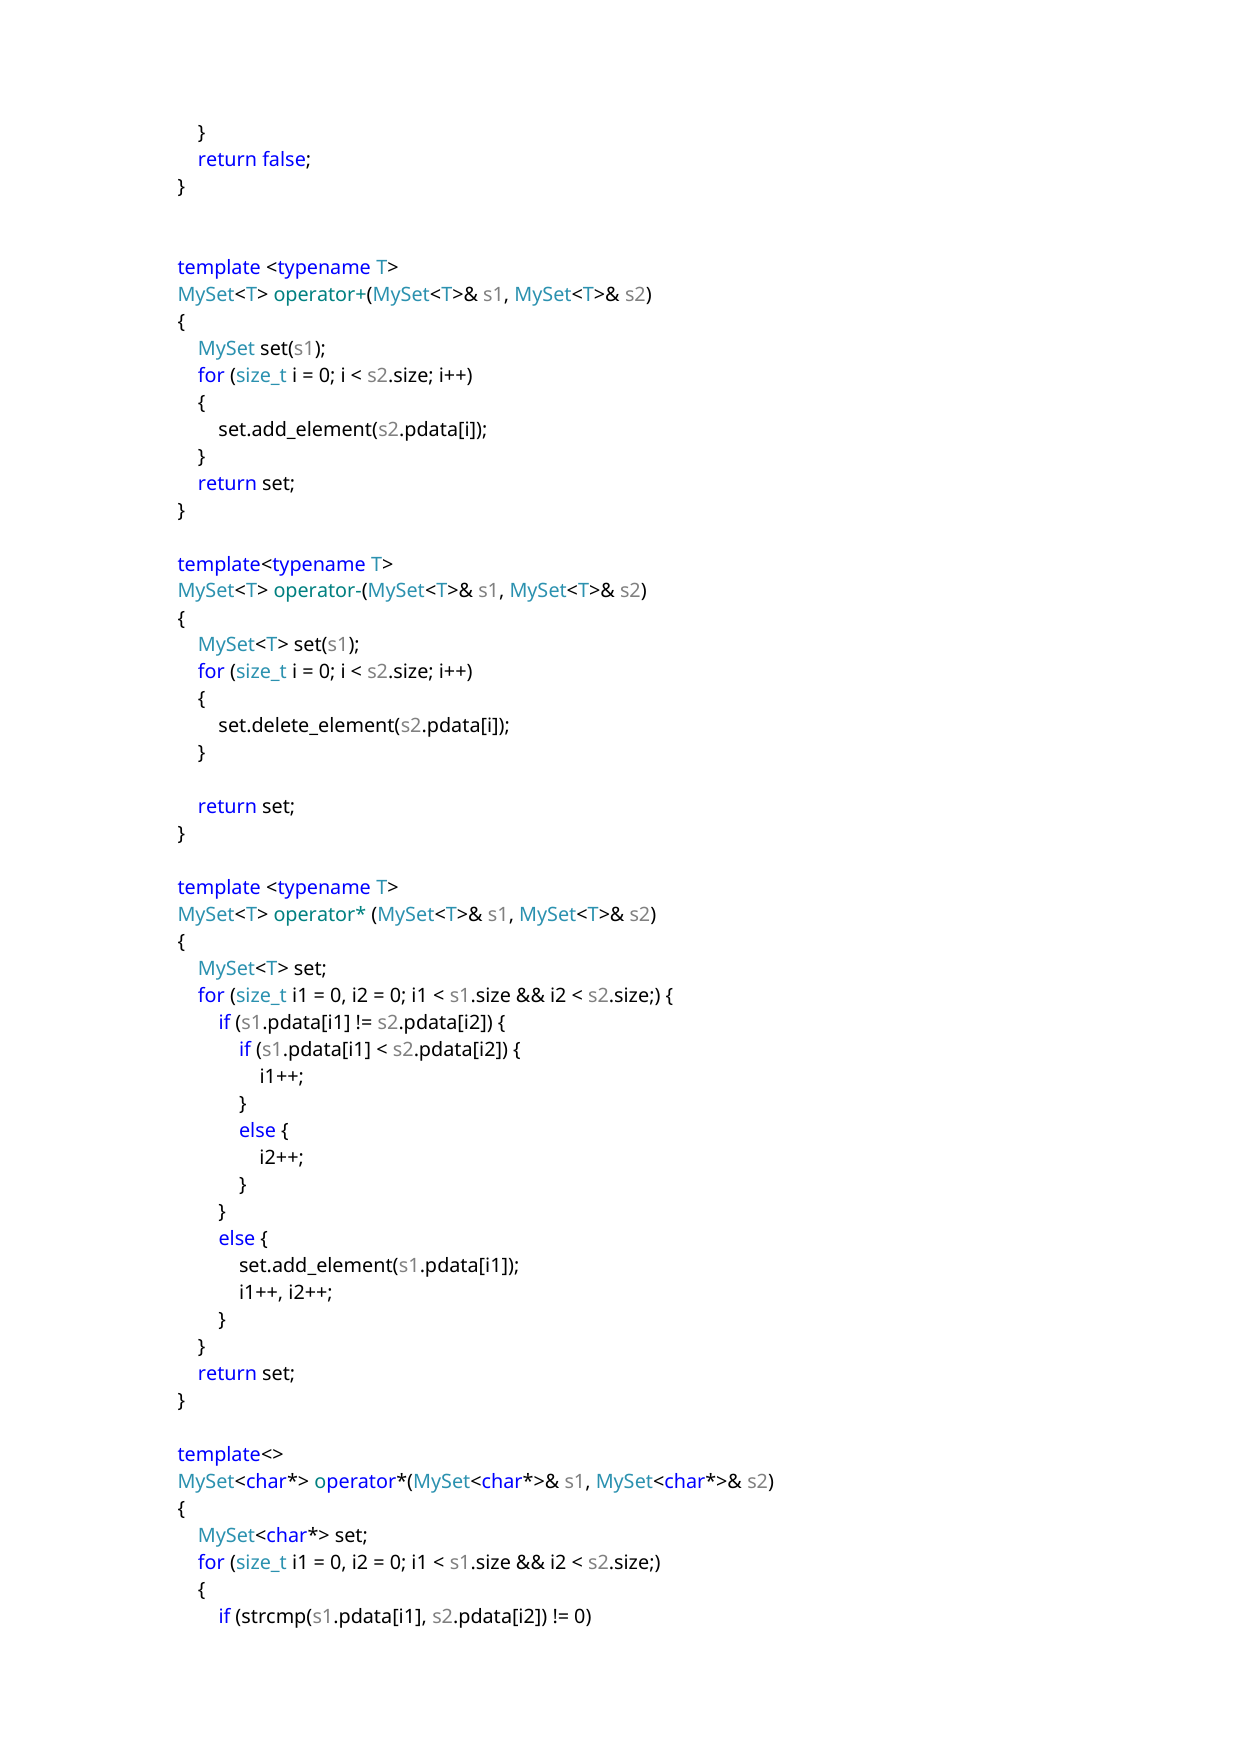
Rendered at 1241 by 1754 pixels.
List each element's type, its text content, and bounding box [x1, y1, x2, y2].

text template<> [177, 1440, 1152, 1467]
text for (size_t i = 0; i < s2.size; i++) [177, 361, 1152, 388]
text i1++, i2++; [177, 1278, 1152, 1305]
text i2++; [177, 1143, 1152, 1170]
text } [177, 1089, 1152, 1116]
text if (s1.pdata[i1] != s2.pdata[i2]) { [177, 1008, 1152, 1035]
text else { [177, 1224, 1152, 1251]
text if (s1.pdata[i1] < s2.pdata[i2]) { [177, 1035, 1152, 1062]
text } [177, 118, 1152, 145]
text } [177, 172, 1152, 199]
text for (size_t i1 = 0, i2 = 0; i1 < s1.size && i2 < s2.size;) { [177, 981, 1152, 1008]
text MySet set(s1); [177, 334, 1152, 361]
text set.add_element(s1.pdata[i1]); [177, 1251, 1152, 1278]
text { [177, 388, 1152, 415]
text } [177, 819, 1152, 847]
text return set; [177, 469, 1152, 496]
text MySet<T> operator-(MySet<T>& s1, MySet<T>& s2) [177, 577, 1152, 604]
text { [177, 307, 1152, 334]
text MySet<T> operator* (MySet<T>& s1, MySet<T>& s2) [177, 901, 1152, 927]
text { [177, 1494, 1152, 1521]
text for (size_t i = 0; i < s2.size; i++) [177, 658, 1152, 685]
text return set; [177, 793, 1152, 819]
text template <typename T> [177, 253, 1152, 280]
text } [177, 496, 1152, 523]
text return false; [177, 145, 1152, 172]
text MySet<char*> operator*(MySet<char*>& s1, MySet<char*>& s2) [177, 1467, 1152, 1494]
text { [177, 604, 1152, 631]
text if (strcmp(s1.pdata[i1], s2.pdata[i2]) != 0) [177, 1602, 1152, 1629]
text { [177, 1575, 1152, 1602]
text } [177, 739, 1152, 766]
text MySet<char*> set; [177, 1521, 1152, 1548]
text } [177, 1197, 1152, 1224]
text } [177, 1332, 1152, 1359]
text } [177, 1305, 1152, 1332]
text MySet<T> set; [177, 954, 1152, 981]
text } [177, 442, 1152, 469]
text template<typename T> [177, 550, 1152, 577]
text { [177, 685, 1152, 712]
text set.add_element(s2.pdata[i]); [177, 415, 1152, 442]
text { [177, 927, 1152, 954]
text } [177, 1170, 1152, 1197]
text i1++; [177, 1062, 1152, 1089]
text else { [177, 1116, 1152, 1143]
text MySet<T> operator+(MySet<T>& s1, MySet<T>& s2) [177, 280, 1152, 307]
text set.delete_element(s2.pdata[i]); [177, 712, 1152, 739]
text for (size_t i1 = 0, i2 = 0; i1 < s1.size && i2 < s2.size;) [177, 1548, 1152, 1575]
text return set; [177, 1359, 1152, 1386]
text } [177, 1386, 1152, 1413]
text template <typename T> [177, 873, 1152, 901]
text MySet<T> set(s1); [177, 631, 1152, 658]
